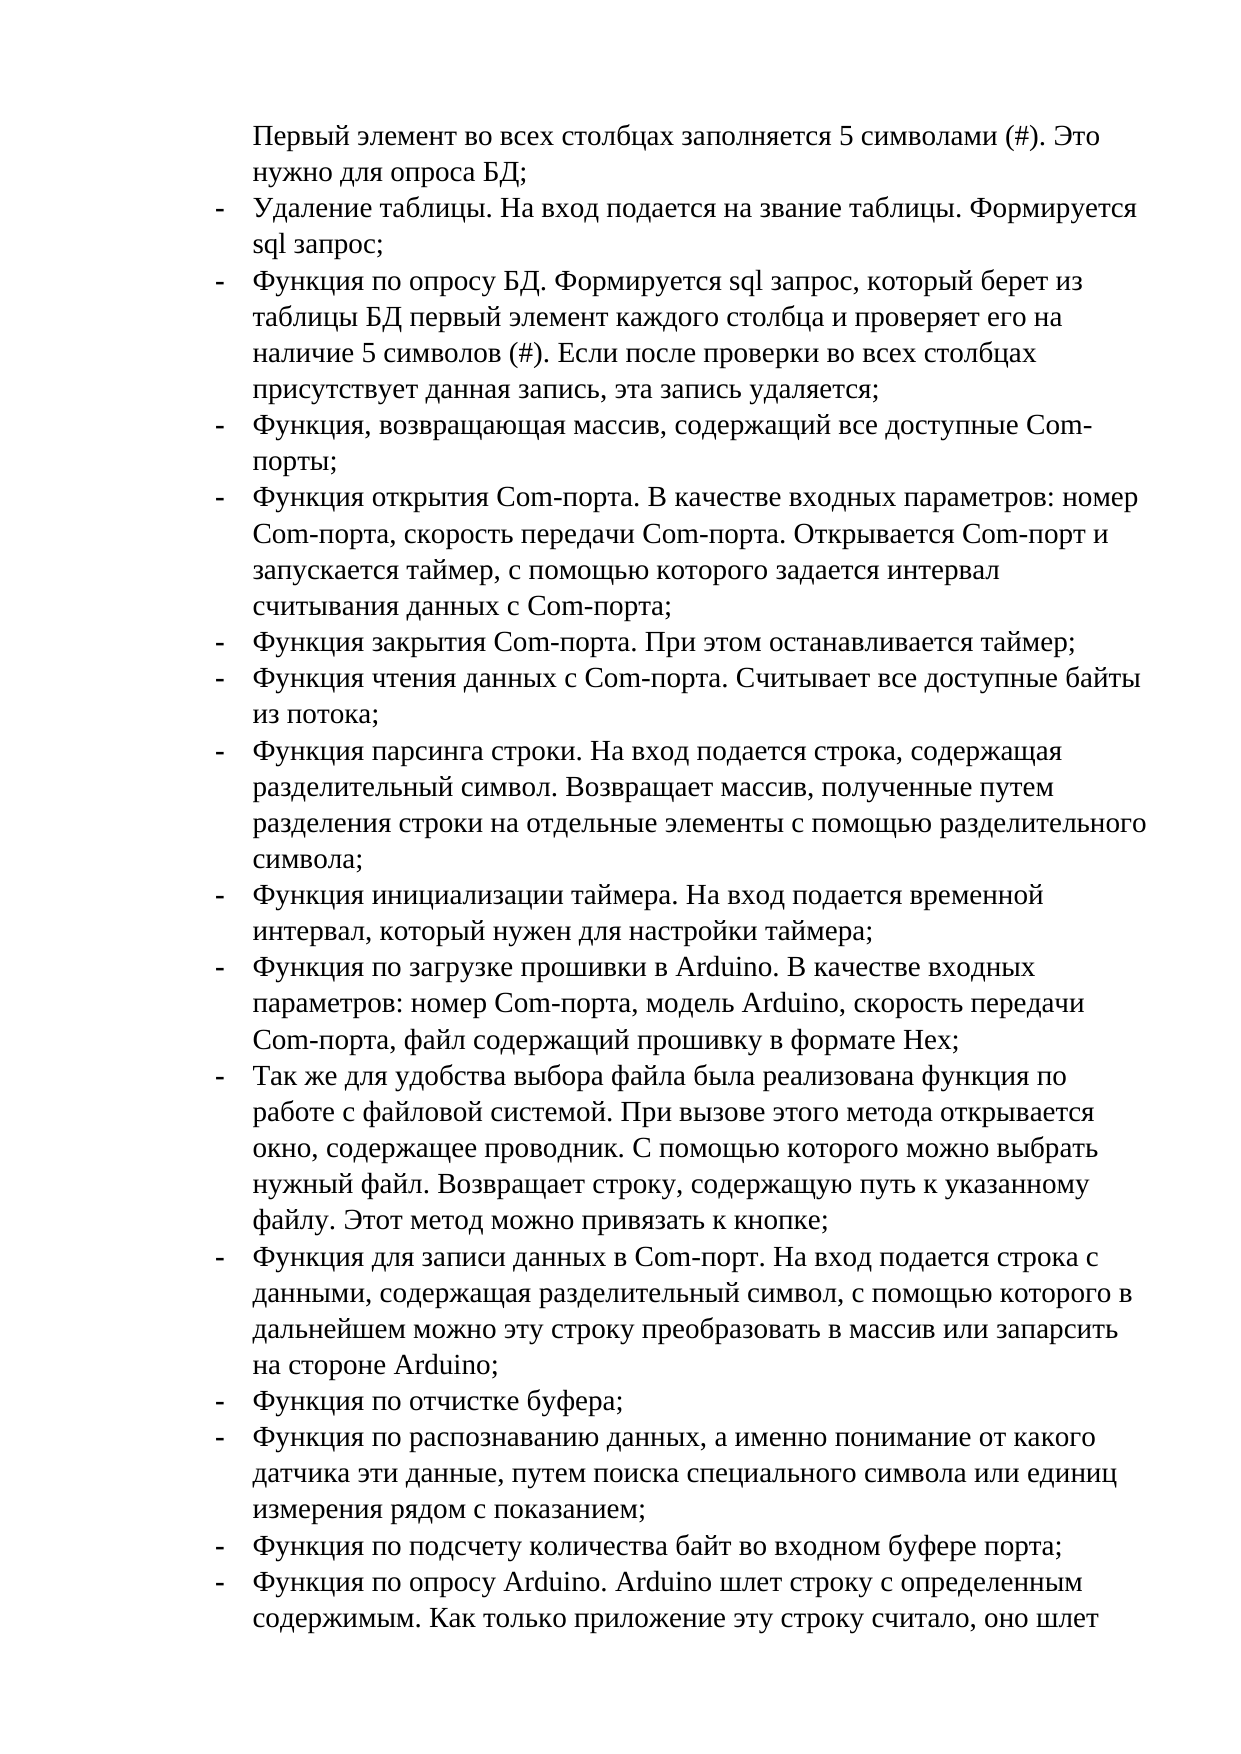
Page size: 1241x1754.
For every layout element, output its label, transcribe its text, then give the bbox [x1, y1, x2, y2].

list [215, 118, 1152, 188]
list Удаление таблицы. На вход подается на звание таблицы. Формируется sql запрос; [215, 190, 1152, 260]
list Функция для записи данных в Com-порт. На вход подается строка с данными, содержащая разделительный символ, с помощью которого в дальнейшем можно эту строку преобразовать в массив или запарсить на стороне Arduino; [215, 1239, 1152, 1381]
list Функция парсинга строки. На вход подается строка, содержащая разделительный символ. Возвращает массив, полученные путем разделения строки на отдельные элементы с помощью разделительного символа; [215, 733, 1152, 874]
list Так же для удобства выбора файла была реализована функция по работе с файловой системой. При вызове этого метода открывается окно, содержащее проводник. С помощью которого можно выбрать нужный файл. Возвращает строку, содержащую путь к указанному файлу. Этот метод можно привязать к кнопке; [215, 1058, 1152, 1236]
list Функция по отчистке буфера; [215, 1383, 1152, 1417]
list Функция инициализации таймера. На вход подается временной интервал, который нужен для настройки таймера; [215, 877, 1152, 947]
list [215, 1564, 1152, 1634]
list Функция по опросу БД. Формируется sql запрос, который берет из таблицы БД первый элемент каждого столбца и проверяет его на наличие 5 символов (#). Если после проверки во всех столбцах присутствует данная запись, эта запись удаляется; [215, 263, 1152, 405]
list Функция по загрузке прошивки в Arduino. В качестве входных параметров: номер Com-порта, модель Arduino, скорость передачи Com-порта, файл содержащий прошивку в формате Hex; [215, 949, 1152, 1055]
list Функция открытия Com-порта. В качестве входных параметров: номер Com-порта, скорость передачи Com-порта. Открывается Com-порт и запускается таймер, с помощью которого задается интервал считывания данных с Com-порта; [215, 479, 1152, 622]
list Функция чтения данных с Com-порта. Считывает все доступные байты из потока; [215, 660, 1152, 730]
list Функция по подсчету количества байт во входном буфере порта; [215, 1528, 1152, 1561]
list Функция закрытия Com-порта. При этом останавливается таймер; [215, 624, 1152, 658]
list Функция, возвращающая массив, содержащий все доступные Com-порты; [215, 407, 1152, 477]
list Функция по распознаванию данных, а именно понимание от какого датчика эти данные, путем поиска специального символа или единиц измерения рядом с показанием; [215, 1419, 1152, 1525]
